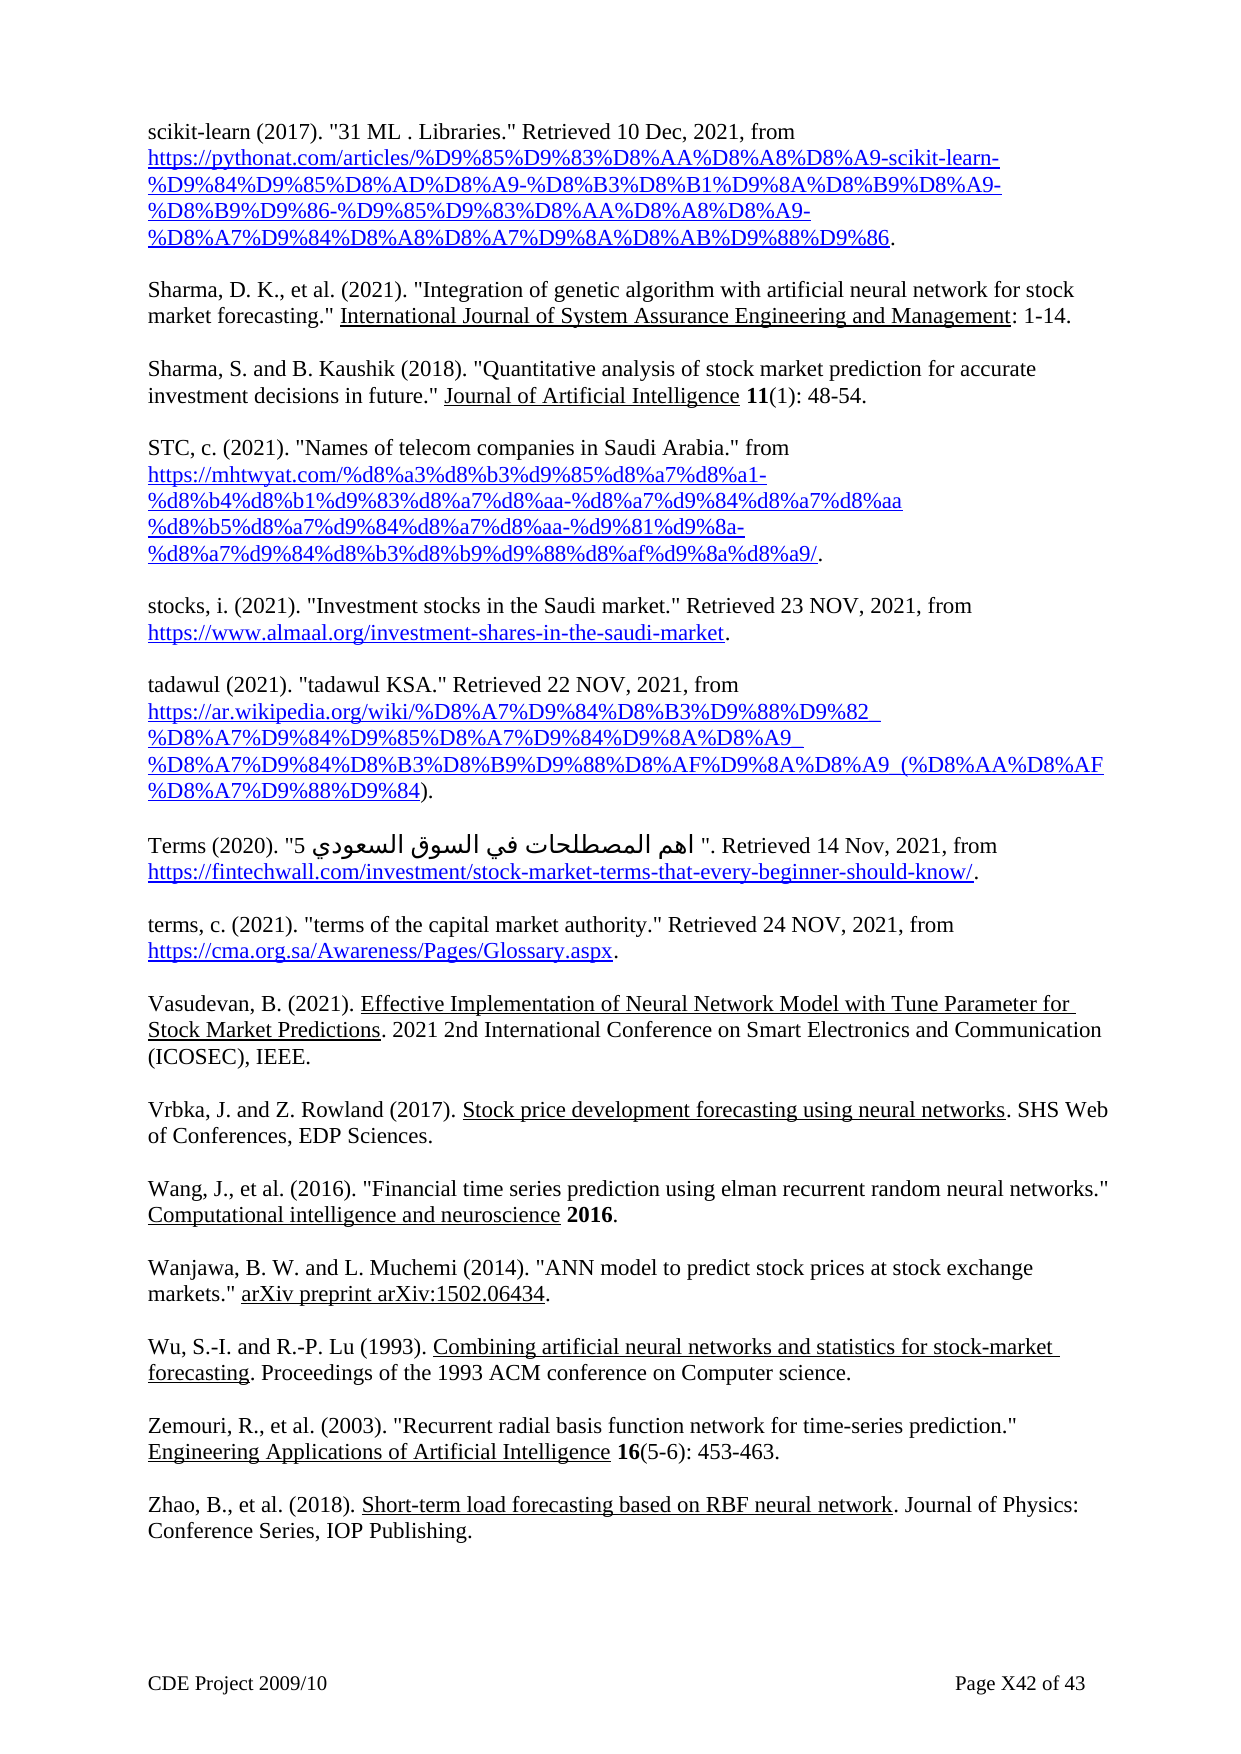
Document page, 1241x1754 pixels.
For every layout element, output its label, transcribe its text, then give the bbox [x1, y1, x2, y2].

text Zemouri, R., et al. (2003). "Recurrent radial basis function network for time-series prediction." Engineering Applications of Artificial Intelligence 16(5-6): 453-463. [148, 1412, 1122, 1464]
text Sharma, D. K., et al. (2021). "Integration of genetic algorithm with artificial neural network for stock market forecasting." International Journal of System Assurance Engineering and Management: 1-14. [148, 276, 1122, 329]
text Vrbka, J. and Z. Rowland (2017). Stock price development forecasting using neural networks. SHS Web of Conferences, EDP Sciences. [148, 1096, 1122, 1148]
text Zhao, B., et al. (2018). Short-term load forecasting based on RBF neural network. Journal of Physics: Conference Series, IOP Publishing. [148, 1491, 1122, 1544]
text Wang, J., et al. (2016). "Financial time series prediction using elman recurrent random neural networks." Computational intelligence and neuroscience 2016. [148, 1175, 1122, 1227]
text Terms (2020). "5 اهم المصطلحات في السوق السعودي ". Retrieved 14 Nov, 2021, from https://fintechwall.com/investment/stock-market-terms-that-every-beginner-should-know/. [148, 830, 1122, 885]
text tadawul (2021). "tadawul KSA." Retrieved 22 NOV, 2021, from https://ar.wikipedia.org/wiki/%D8%A7%D9%84%D8%B3%D9%88%D9%82_%D8%A7%D9%84%D9%85%D8%A7%D9%84%D9%8A%D8%A9_%D8%A7%D9%84%D8%B3%D8%B9%D9%88%D8%AF%D9%8A%D8%A9_(%D8%AA%D8%AF%D8%A7%D9%88%D9%84). [148, 672, 1122, 803]
text scikit-learn (2017). "31 ML . Libraries." Retrieved 10 Dec, 2021, from https://pythonat.com/articles/%D9%85%D9%83%D8%AA%D8%A8%D8%A9-scikit-learn-%D9%84%D9%85%D8%AD%D8%A9-%D8%B3%D8%B1%D9%8A%D8%B9%D8%A9-%D8%B9%D9%86-%D9%85%D9%83%D8%AA%D8%A8%D8%A9-%D8%A7%D9%84%D8%A8%D8%A7%D9%8A%D8%AB%D9%88%D9%86. [148, 118, 1122, 250]
text Vasudevan, B. (2021). Effective Implementation of Neural Network Model with Tune Parameter for Stock Market Predictions. 2021 2nd International Conference on Smart Electronics and Communication (ICOSEC), IEEE. [148, 990, 1122, 1069]
text terms, c. (2021). "terms of the capital market authority." Retrieved 24 NOV, 2021, from https://cma.org.sa/Awareness/Pages/Glossary.aspx. [148, 911, 1122, 964]
text Wu, S.-I. and R.-P. Lu (1993). Combining artificial neural networks and statistics for stock-market forecasting. Proceedings of the 1993 ACM conference on Computer science. [148, 1333, 1122, 1386]
text Sharma, S. and B. Kaushik (2018). "Quantitative analysis of stock market prediction for accurate investment decisions in future." Journal of Artificial Intelligence 11(1): 48-54. [148, 355, 1122, 408]
text Wanjawa, B. W. and L. Muchemi (2014). "ANN model to predict stock prices at stock exchange markets." arXiv preprint arXiv:1502.06434. [148, 1254, 1122, 1306]
text STC, c. (2021). "Names of telecom companies in Saudi Arabia." from https://mhtwyat.com/%d8%a3%d8%b3%d9%85%d8%a7%d8%a1-%d8%b4%d8%b1%d9%83%d8%a7%d8%aa-%d8%a7%d9%84%d8%a7%d8%aa%d8%b5%d8%a7%d9%84%d8%a7%d8%aa-%d9%81%d9%8a-%d8%a7%d9%84%d8%b3%d8%b9%d9%88%d8%af%d9%8a%d8%a9/. [148, 434, 1122, 566]
text stocks, i. (2021). "Investment stocks in the Saudi market." Retrieved 23 NOV, 2021, from https://www.almaal.org/investment-shares-in-the-saudi-market. [148, 592, 1122, 645]
